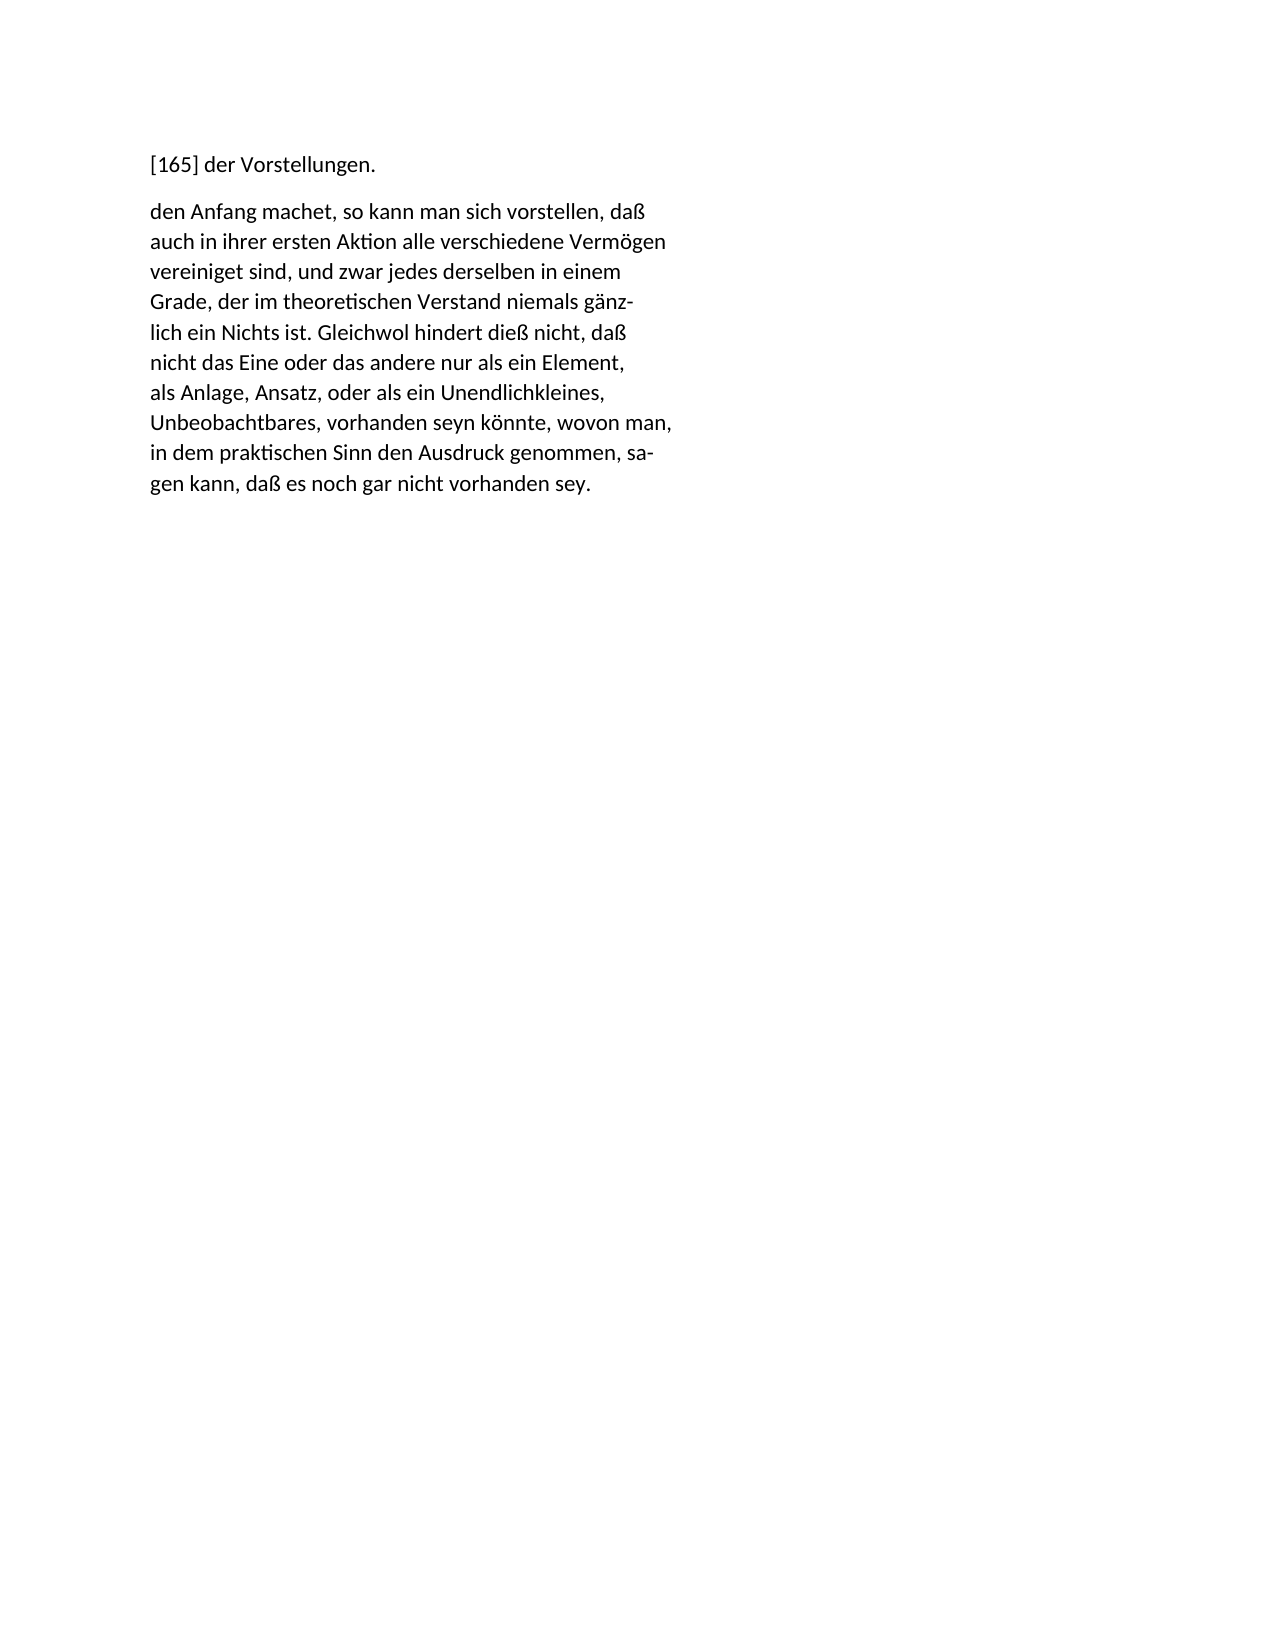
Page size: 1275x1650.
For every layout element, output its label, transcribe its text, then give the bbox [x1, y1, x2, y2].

text [165] der Vorstellungen. [150, 150, 1125, 178]
text den Anfang machet, so kann man sich vorstellen, daß auch in ihrer ersten Aktion alle verschiedene Vermögen vereiniget sind, und zwar jedes derselben in einem Grade, der im theoretischen Verstand niemals gänz- lich ein Nichts ist. Gleichwol hindert dieß nicht, daß nicht das Eine oder das andere nur als ein Element, als Anlage, Ansatz, oder als ein Unendlichkleines, Unbeobachtbares, vorhanden seyn könnte, wovon man, in dem praktischen Sinn den Ausdruck genommen, sa- gen kann, daß es noch gar nicht vorhanden sey. [150, 197, 1125, 497]
